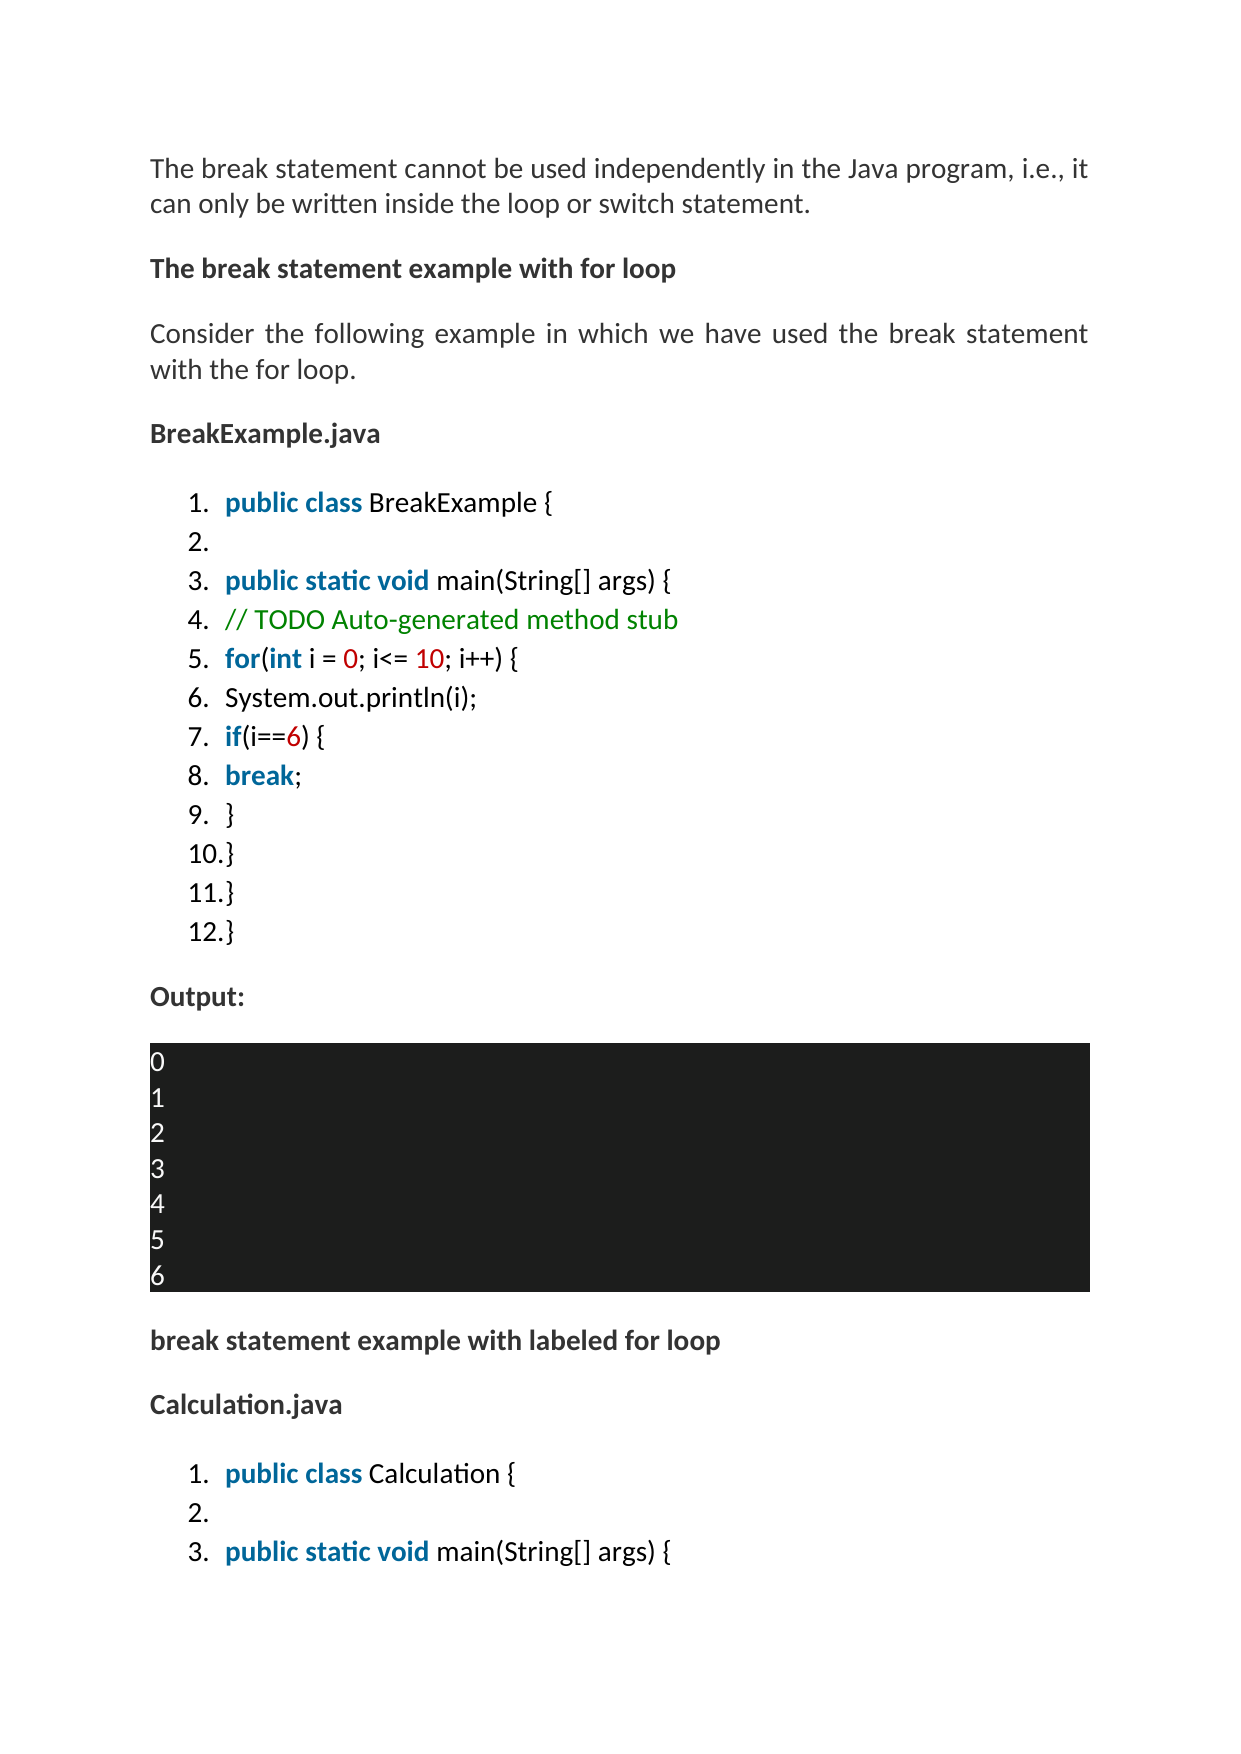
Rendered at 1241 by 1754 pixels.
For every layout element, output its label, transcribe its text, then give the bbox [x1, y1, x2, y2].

list if(i==6) { [187, 715, 1090, 754]
list System.out.println(i); [187, 676, 1090, 715]
text 1 [150, 1079, 1090, 1114]
text 2 [150, 1114, 1090, 1150]
text Consider the following example in which we have used the break statement with the for loop. [150, 315, 1090, 386]
text 0 [150, 1043, 1090, 1079]
text Output: [150, 978, 1090, 1014]
text 6 [150, 1257, 1090, 1292]
list public static void main(String[] args) { [187, 1529, 1090, 1568]
list // TODO Auto-generated method stub [187, 598, 1090, 637]
text BreakExample.java [150, 416, 1090, 451]
list public class Calculation { [187, 1451, 1090, 1490]
list } [187, 910, 1090, 949]
list public class BreakExample { [187, 480, 1090, 519]
text The break statement example with for loop [150, 250, 1090, 286]
text 5 [150, 1221, 1090, 1257]
list break; [187, 754, 1090, 793]
text 3 [150, 1150, 1090, 1186]
text The break statement cannot be used independently in the Java program, i.e., it can only be written inside the loop or switch statement. [150, 150, 1090, 221]
text Calculation.java [150, 1386, 1090, 1422]
list public static void main(String[] args) { [187, 558, 1090, 598]
list } [187, 832, 1090, 871]
list } [187, 793, 1090, 832]
text 4 [150, 1186, 1090, 1221]
text break statement example with labeled for loop [150, 1322, 1090, 1357]
list for(int i = 0; i<= 10; i++) { [187, 637, 1090, 676]
list } [187, 871, 1090, 910]
